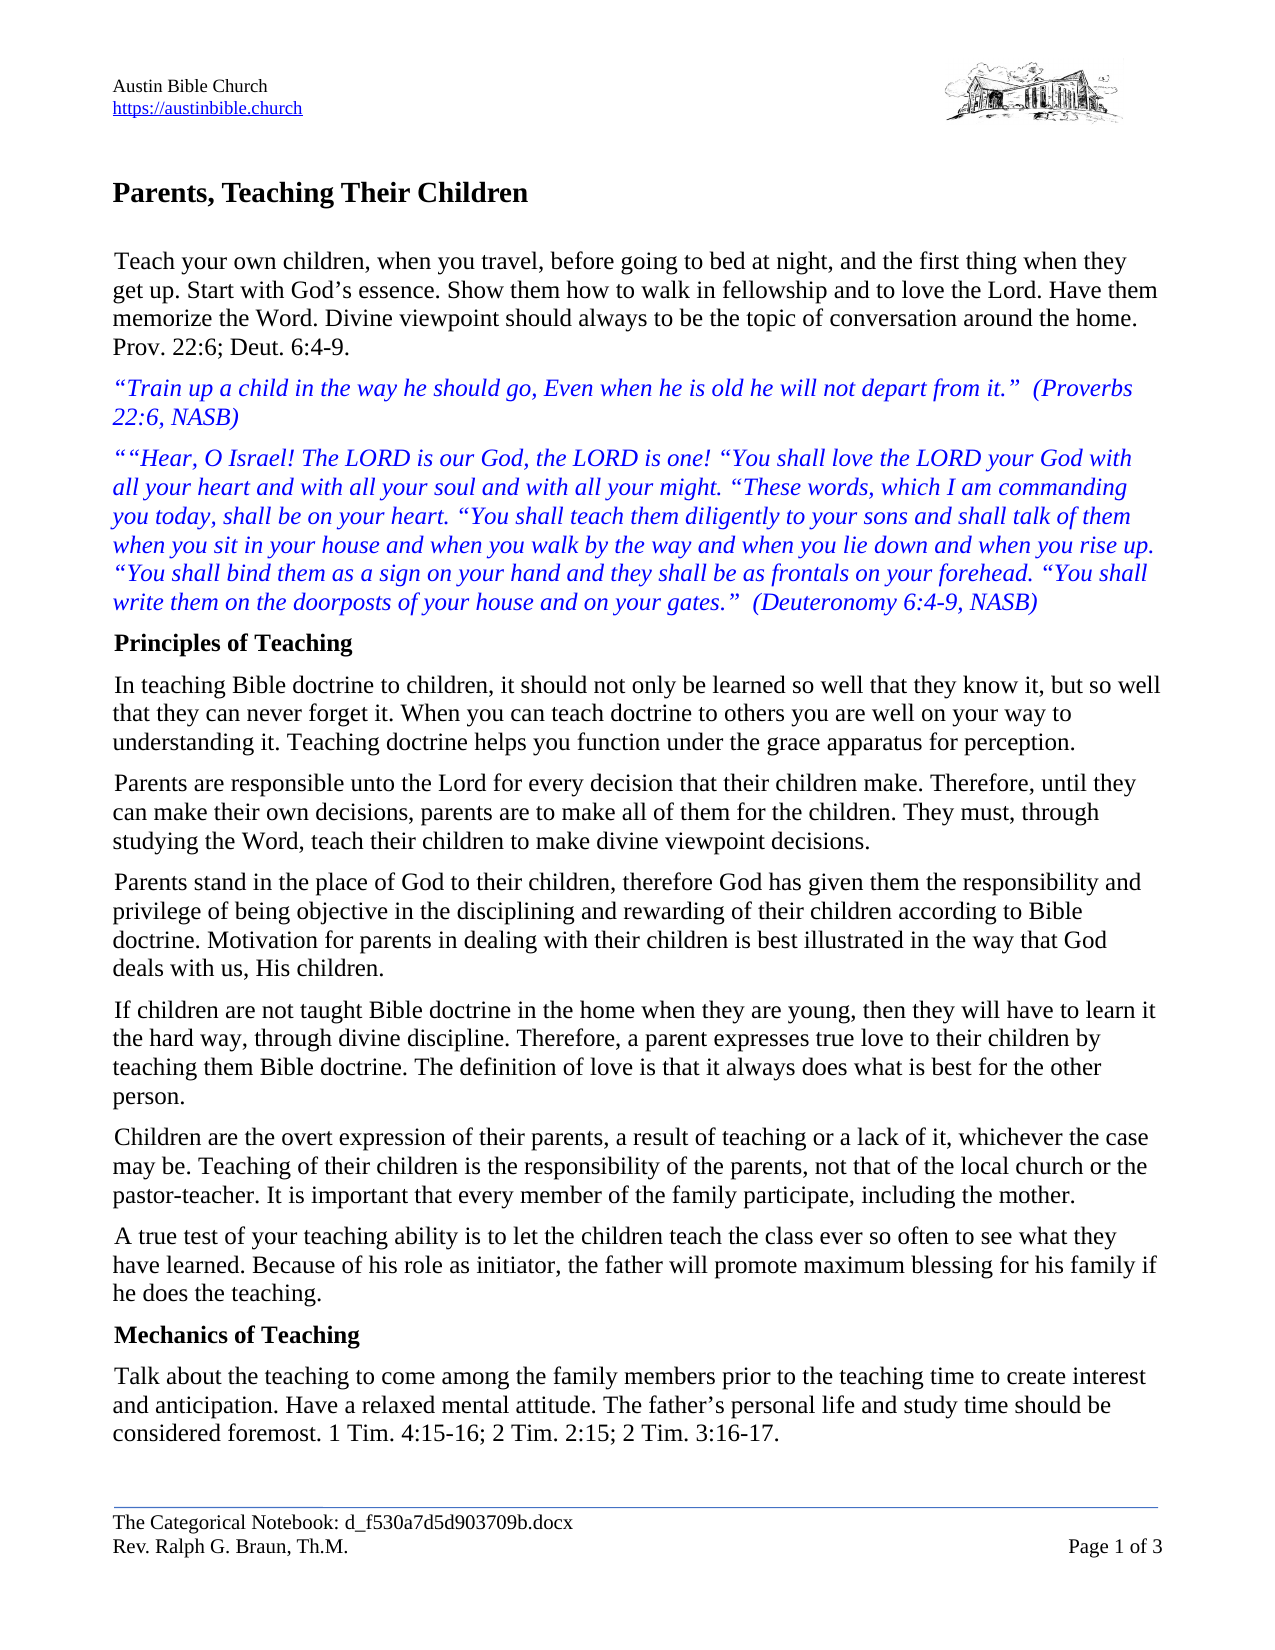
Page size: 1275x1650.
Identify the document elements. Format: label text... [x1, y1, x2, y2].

subtitle Parents, Teaching Their Children [112, 175, 1162, 208]
text Children are the overt expression of their parents, a result of teaching or a lack of it, whichever the case may be. Teaching of their children is the responsibility of the parents, not that of the local church or the pastor-teacher. It is important that every member of the family participate, including the mother. [112, 1122, 1162, 1208]
text Principles of Teaching [112, 628, 1162, 657]
text Mechanics of Teaching [112, 1320, 1162, 1348]
text Parents stand in the place of God to their children, therefore God has given them the responsibility and privilege of being objective in the disciplining and rewarding of their children according to Bible doctrine. Motivation for parents in dealing with their children is best illustrated in the way that God deals with us, His children. [112, 867, 1162, 982]
picture [944, 58, 1124, 125]
text Parents are responsible unto the Lord for every decision that their children make. Therefore, until they can make their own decisions, parents are to make all of them for the children. They must, through studying the Word, teach their children to make divine viewpoint decisions. [112, 768, 1162, 855]
text ““Hear, O Israel! The LORD is our God, the LORD is one! “You shall love the LORD your God with all your heart and with all your soul and with all your might. “These words, which I am commanding you today, shall be on your heart. “You shall teach them diligently to your sons and shall talk of them when you sit in your house and when you walk by the way and when you lie down and when you rise up. “You shall bind them as a sign on your hand and they shall be as frontals on your forehead. “You shall write them on the doorposts of your house and on your gates.” (Deuteronomy 6:4-9, NASB) [112, 443, 1162, 616]
text “Train up a child in the way he should go, Even when he is old he will not depart from it.” (Proverbs 22:6, NASB) [112, 373, 1162, 431]
text In teaching Bible doctrine to children, it should not only be learned so well that they know it, but so well that they can never forget it. When you can teach doctrine to others you are well on your way to understanding it. Teaching doctrine helps you function under the grace apparatus for perception. [112, 670, 1162, 756]
text Teach your own children, when you travel, before going to bed at night, and the first thing when they get up. Start with God’s essence. Show them how to walk in fellowship and to love the Lord. Have them memorize the Word. Divine viewpoint should always to be the topic of conversation around the home. Prov. 22:6; Deut. 6:4-9. [112, 246, 1162, 361]
text Talk about the teaching to come among the family members prior to the teaching time to create interest and anticipation. Have a relaxed mental attitude. The father’s personal life and study time should be considered foremost. 1 Tim. 4:15-16; 2 Tim. 2:15; 2 Tim. 3:16-17. [112, 1361, 1162, 1447]
text A true test of your teaching ability is to let the children teach the class ever so often to see what they have learned. Because of his role as initiator, the father will promote maximum blessing for his family if he does the teaching. [112, 1221, 1162, 1307]
text If children are not taught Bible doctrine in the home when they are young, then they will have to learn it the hard way, through divine discipline. Therefore, a parent expresses true love to their children by teaching them Bible doctrine. The definition of love is that it always does what is best for the other person. [112, 995, 1162, 1110]
